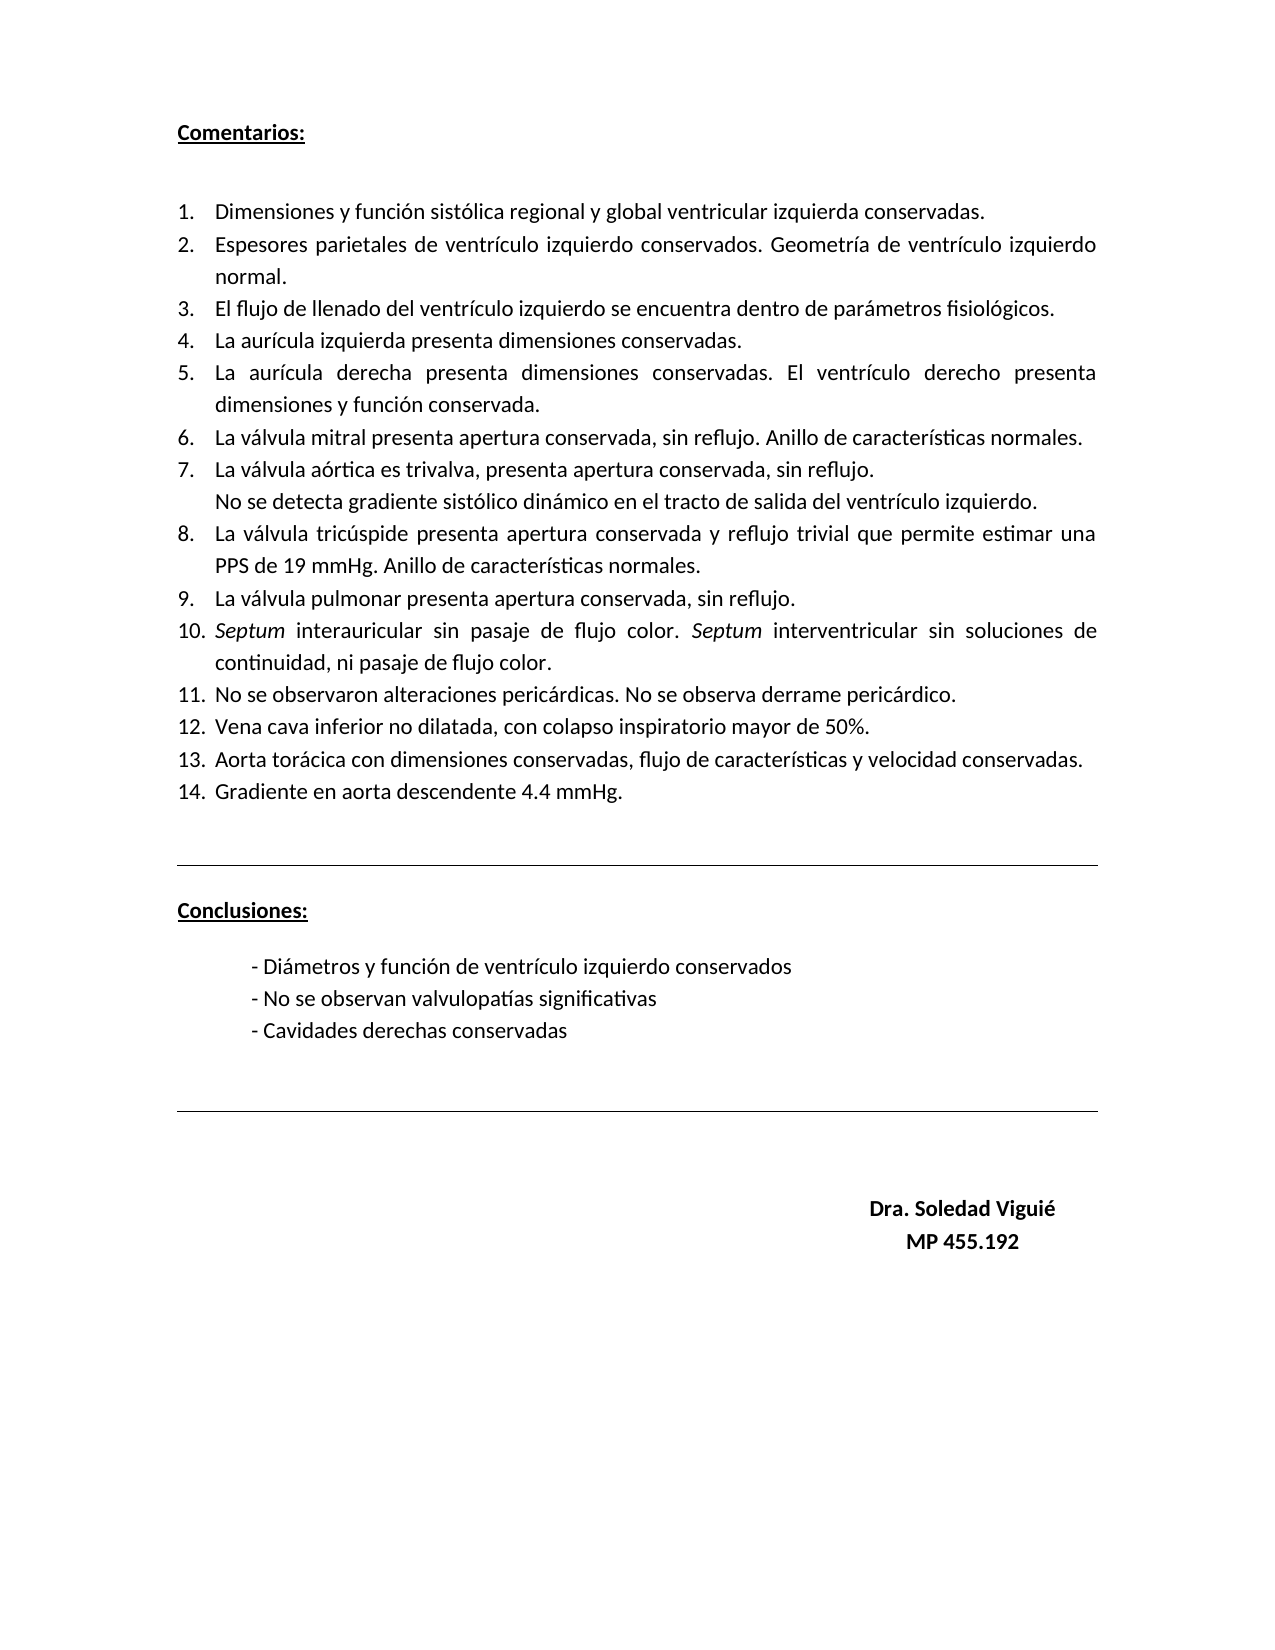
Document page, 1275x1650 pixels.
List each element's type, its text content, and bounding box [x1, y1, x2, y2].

text - Cavidades derechas conservadas [251, 1017, 1098, 1045]
list La válvula aórtica es trivalva, presenta apertura conservada, sin reflujo. [177, 455, 1098, 483]
list Septum interauricular sin pasaje de flujo color. Septum interventricular sin soluciones de continuidad, ni pasaje de flujo color. [177, 616, 1098, 676]
list Aorta torácica con dimensiones conservadas, flujo de características y velocidad conservadas. [177, 745, 1098, 773]
list La válvula tricúspide presenta apertura conservada y reflujo trivial que permite estimar una PPS de 19 mmHg. Anillo de características normales. [177, 519, 1098, 579]
text - Diámetros y función de ventrículo izquierdo conservados [251, 952, 1098, 980]
text - No se observan valvulopatías significativas [251, 984, 1098, 1012]
subtitle No se detecta gradiente sistólico dinámico en el tracto de salida del ventrículo izquierdo. [215, 487, 1098, 515]
text Comentarios: [177, 118, 1098, 146]
list El flujo de llenado del ventrículo izquierdo se encuentra dentro de parámetros fisiológicos. [177, 294, 1098, 322]
list La válvula pulmonar presenta apertura conservada, sin reflujo. [177, 584, 1098, 612]
text Conclusiones: [177, 896, 1098, 924]
text MP 455.192 [827, 1227, 1098, 1255]
text Dra. Soledad Viguié [827, 1194, 1098, 1223]
list Espesores parietales de ventrículo izquierdo conservados. Geometría de ventrículo izquierdo normal. [177, 230, 1098, 290]
list La válvula mitral presenta apertura conservada, sin reflujo. Anillo de características normales. [177, 423, 1098, 451]
list Dimensiones y función sistólica regional y global ventricular izquierda conservadas. [177, 197, 1098, 226]
list Vena cava inferior no dilatada, con colapso inspiratorio mayor de 50%. [177, 712, 1098, 741]
list Gradiente en aorta descendente 4.4 mmHg. [177, 777, 1098, 805]
list La aurícula derecha presenta dimensiones conservadas. El ventrículo derecho presenta dimensiones y función conservada. [177, 358, 1098, 419]
list No se observaron alteraciones pericárdicas. No se observa derrame pericárdico. [177, 680, 1098, 708]
list La aurícula izquierda presenta dimensiones conservadas. [177, 326, 1098, 354]
